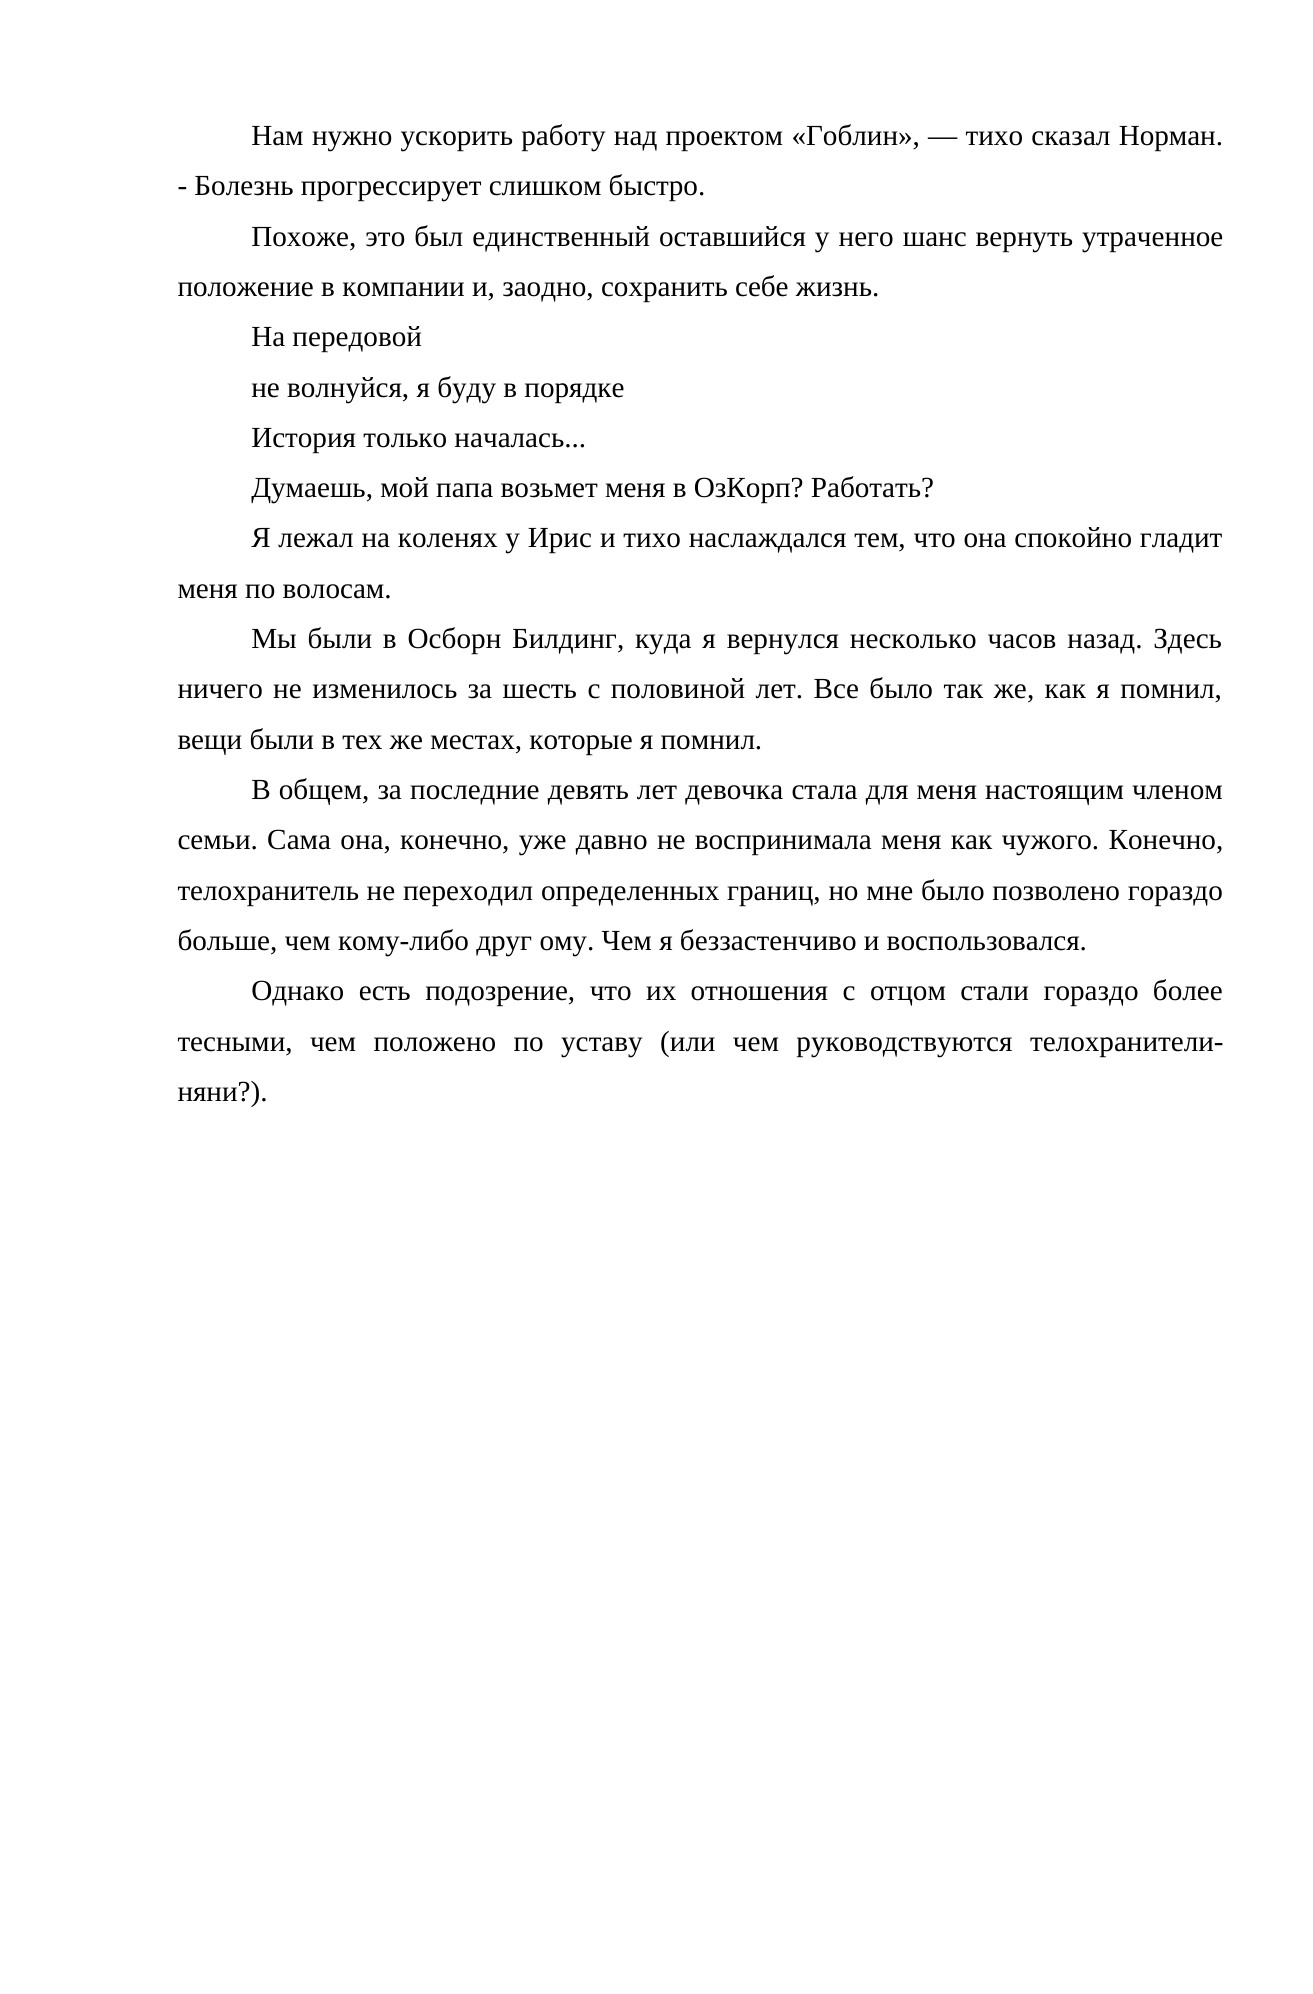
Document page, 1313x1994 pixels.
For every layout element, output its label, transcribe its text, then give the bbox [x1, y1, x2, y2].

text Нам нужно ускорить работу над проектом «Гоблин», — тихо сказал Норман. - Болезнь прогрессирует слишком быстро. [177, 118, 1224, 202]
text На передовой [177, 319, 1224, 353]
text Похоже, это был единственный оставшийся у него шанс вернуть утраченное положение в компании и, заодно, сохранить себе жизнь. [177, 219, 1224, 303]
text Думаешь, мой папа возьмет меня в ОзКорп? Работать? [177, 470, 1224, 504]
text История только началась... [177, 420, 1224, 453]
text Однако есть подозрение, что их отношения с отцом стали гораздо более тесными, чем положено по уставу (или чем руководствуются телохранители-няни?). [177, 973, 1224, 1108]
text Мы были в Осборн Билдинг, куда я вернулся несколько часов назад. Здесь ничего не изменилось за шесть с половиной лет. Все было так же, как я помнил, вещи были в тех же местах, которые я помнил. [177, 621, 1224, 755]
text Я лежал на коленях у Ирис и тихо наслаждался тем, что она спокойно гладит меня по волосам. [177, 521, 1224, 604]
text не волнуйся, я буду в порядке [177, 370, 1224, 403]
text В общем, за последние девять лет девочка стала для меня настоящим членом семьи. Сама она, конечно, уже давно не воспринимала меня как чужого. Конечно, телохранитель не переходил определенных границ, но мне было позволено гораздо больше, чем кому-либо друг ому. Чем я беззастенчиво и воспользовался. [177, 772, 1224, 957]
